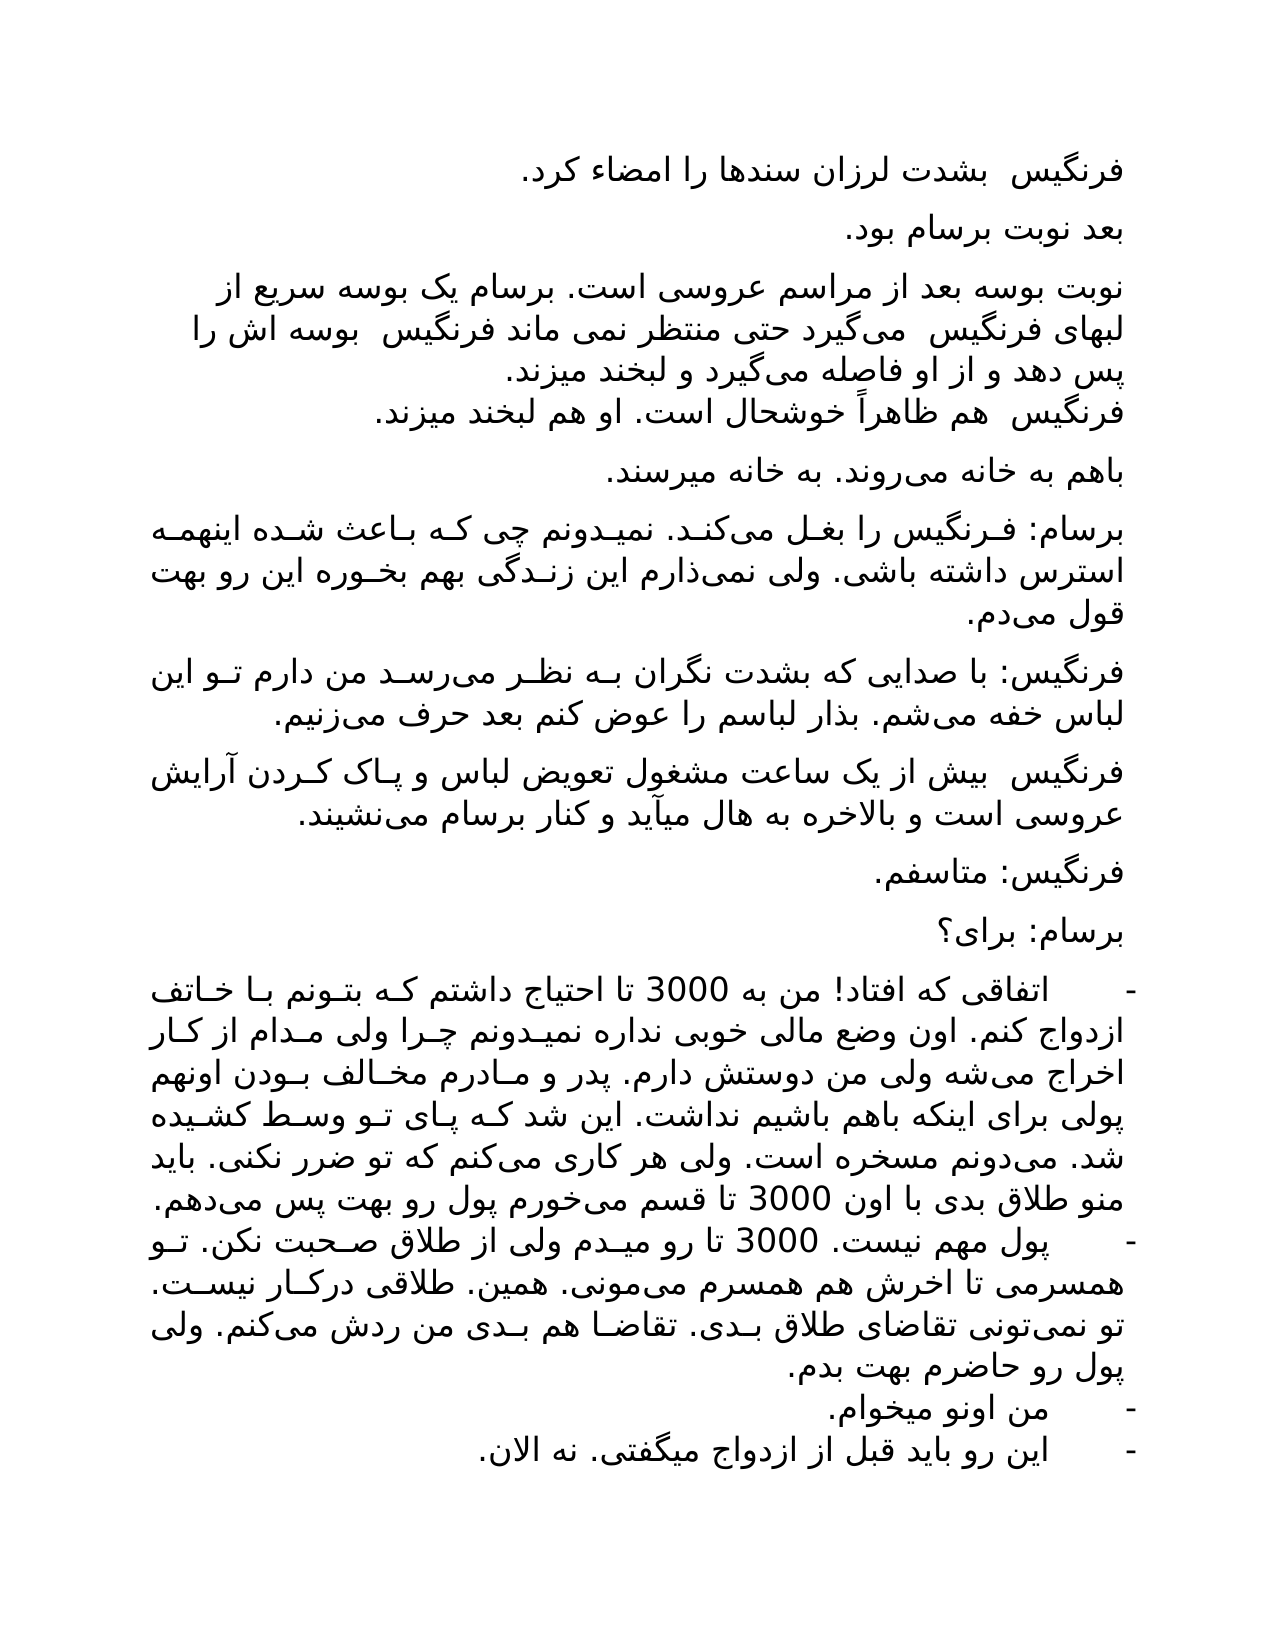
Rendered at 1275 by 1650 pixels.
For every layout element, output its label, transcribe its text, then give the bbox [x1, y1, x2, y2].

text بعد نوبت برسام بود. [150, 208, 1125, 247]
list پول مهم نیست. 3000 تا رو میدم ولی از طلاق صحبت نکن. تو همسرمی تا اخرش هم همسرم می‌مونی. همین. طلاقی درکار نیست. تو نمی‌تونی تقاضای طلاق بدی. تقاضا هم بدی من ردش می‌کنم. ولی پول رو حاضرم بهت بدم. [150, 1221, 1125, 1386]
text برسام: برای؟ [150, 911, 1125, 950]
list اتفاقی که افتاد! من به 3000 تا احتیاج داشتم که بتونم با خاتف ازدواج کنم. اون وضع مالی خوبی نداره نمیدونم چرا ولی مدام از کار اخراج می‌شه ولی من دوستش دارم. پدر و مادرم مخالف بودن اونهم پولی برای اینکه باهم باشیم نداشت. این شد که پای تو وسط کشیده شد. می‌دونم مسخره است. ولی هر کاری می‌کنم که تو ضرر نکنی. باید منو طلاق بدی با اون 3000 تا قسم می‌خورم پول رو بهت پس می‌دهم. [150, 970, 1125, 1218]
list این رو باید قبل از ازدواج میگفتی. نه الان. [150, 1431, 1125, 1469]
text فرنگیس بشدت لرزان سندها را امضاء کرد. [150, 150, 1125, 189]
text باهم به خانه می‌روند. به خانه میرسند. [150, 451, 1125, 490]
text فرنگیس بیش از یک ساعت مشغول تعویض لباس و پاک کردن آرایش عروسی است و بالاخره به هال میآید و کنار برسام می‌نشیند. [150, 752, 1125, 833]
list من اونو میخوام. [150, 1389, 1125, 1428]
text فرنگیس: متاسفم. [150, 853, 1125, 892]
text نوبت بوسه بعد از مراسم عروسی است. برسام یک بوسه سریع از لبهای فرنگیس می‌گیرد حتی منتظر نمی ماند فرنگیس بوسه اش را پس دهد و از او فاصله می‌گیرد و لبخند میزند. فرنگیس هم ظاهراً خوشحال است. او هم لبخند میزند. [150, 267, 1125, 432]
text فرنگیس: با صدایی که بشدت نگران به نظر می‌رسد من دارم تو این لباس خفه می‌شم. بذار لباسم را عوض کنم بعد حرف می‌زنیم. [150, 652, 1125, 733]
text برسام: فرنگیس را بغل می‌کند. نمیدونم چی که باعث شده اینهمه استرس داشته باشی. ولی نمی‌ذارم این زندگی بهم بخوره این رو بهت قول می‌دم. [150, 510, 1125, 632]
